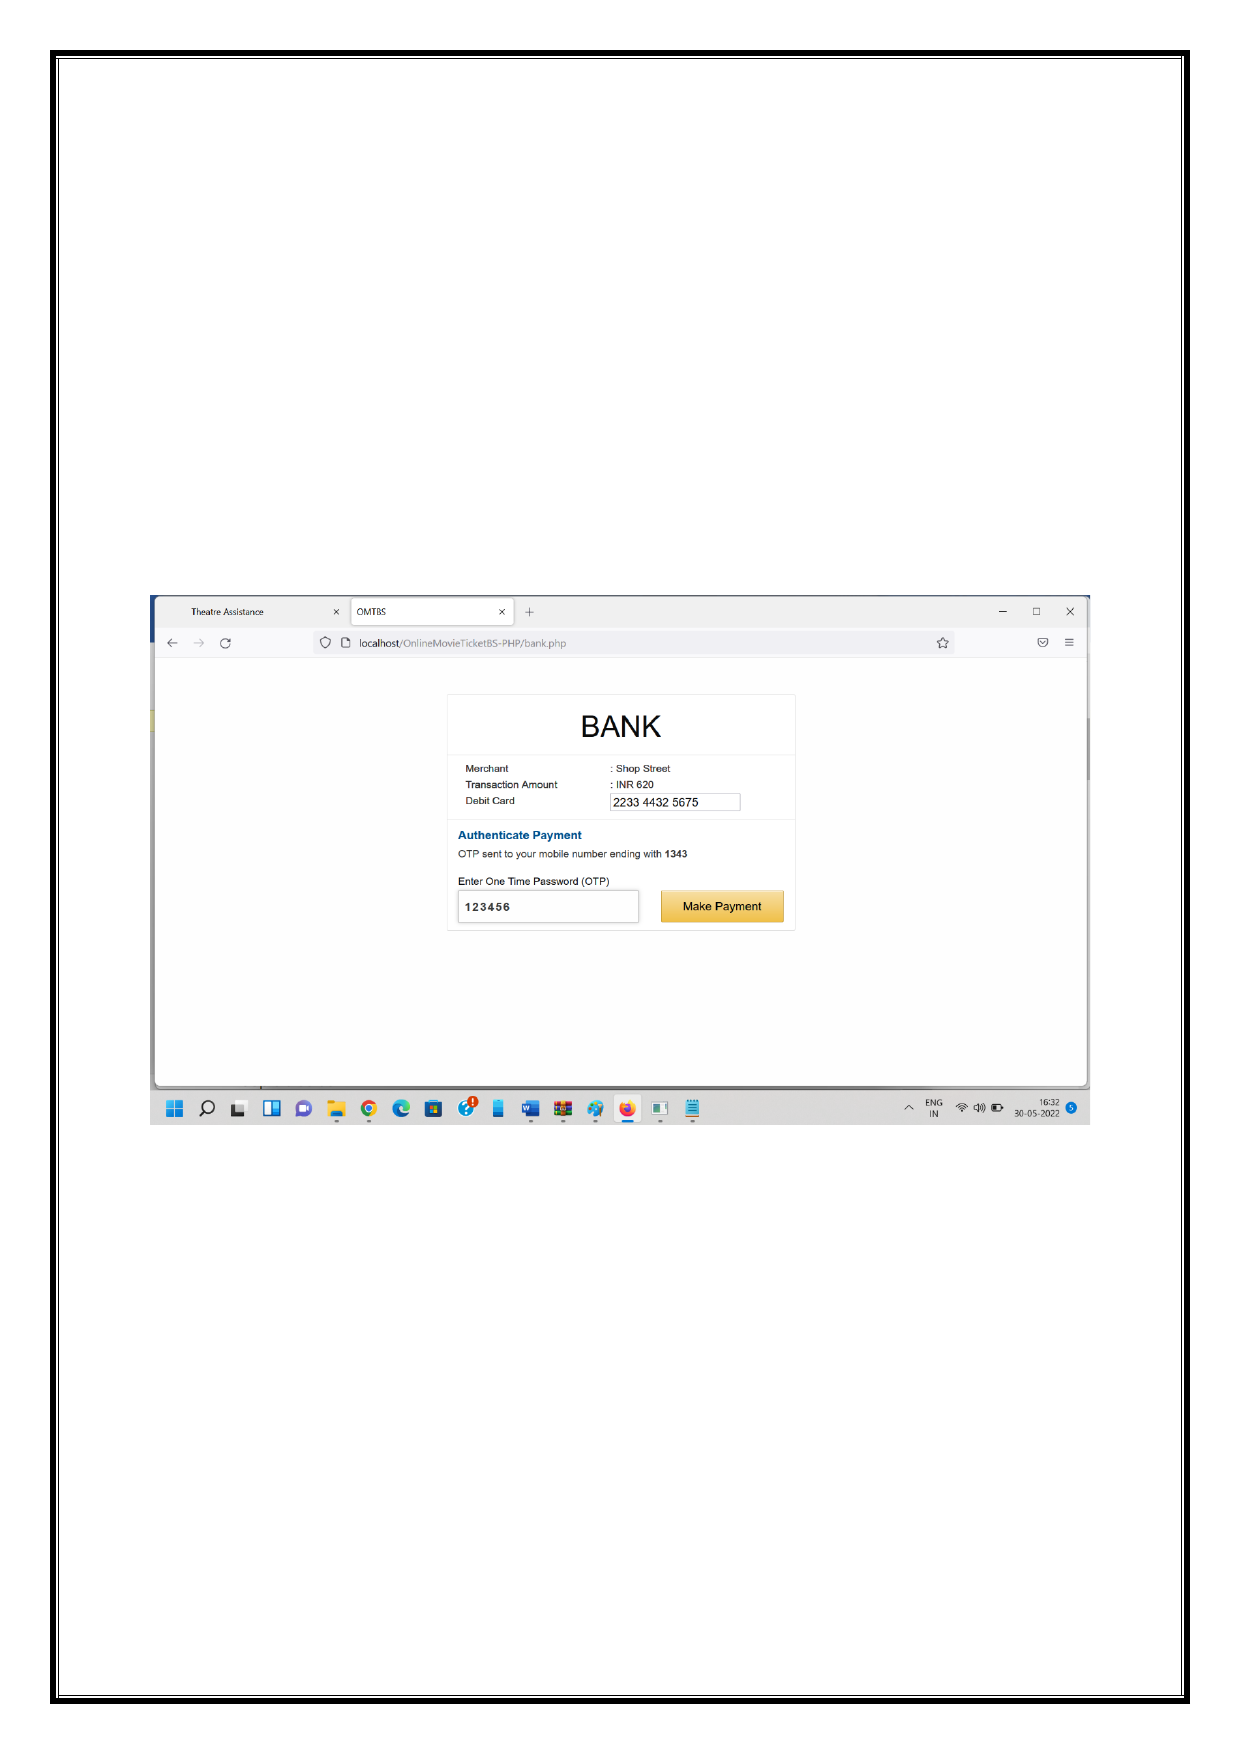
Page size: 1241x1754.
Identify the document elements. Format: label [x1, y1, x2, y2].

picture [150, 595, 1091, 1125]
